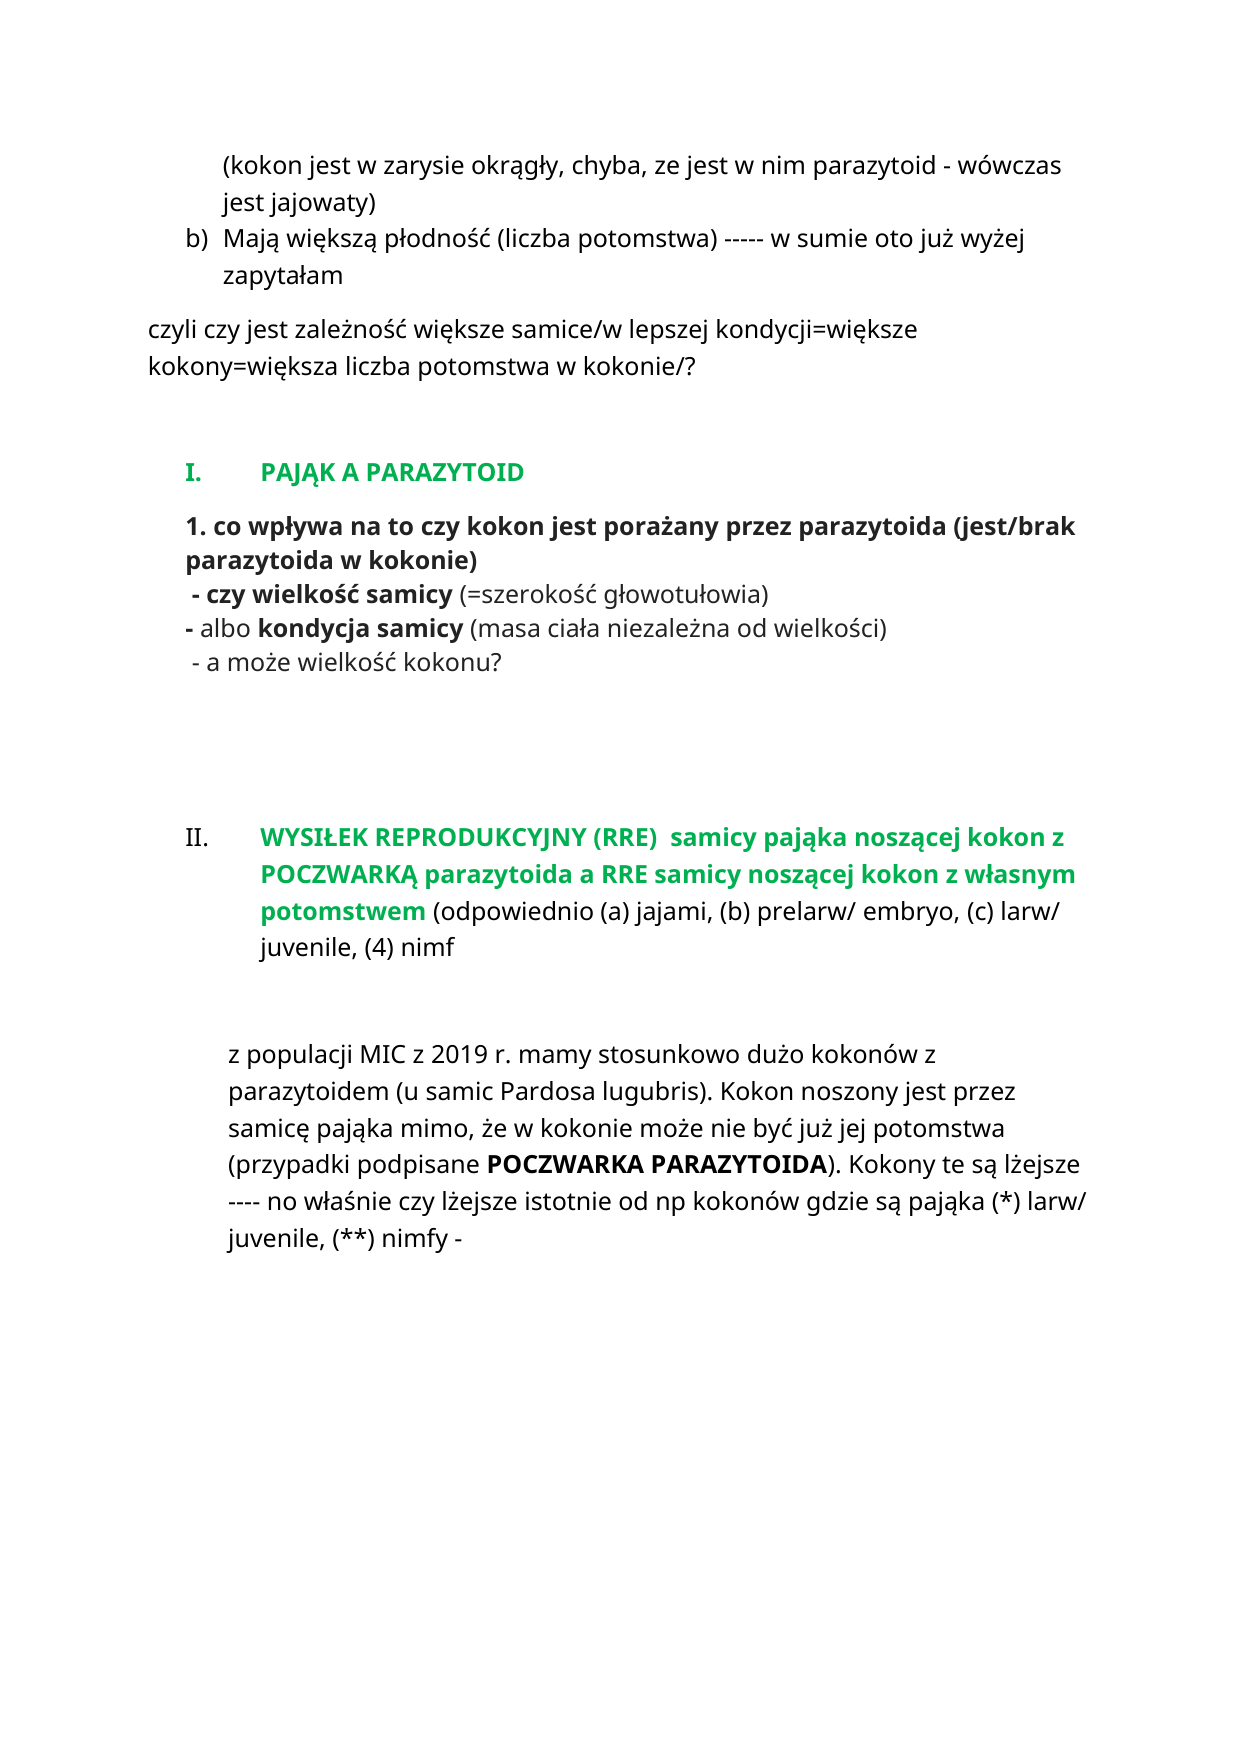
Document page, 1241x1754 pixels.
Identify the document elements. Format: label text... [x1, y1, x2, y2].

list WYSIŁEK REPRODUKCYJNY (RRE) samicy pająka noszącej kokon z POCZWARKĄ parazytoida a RRE samicy noszącej kokon z własnym potomstwem (odpowiednio (a) jajami, (b) prelarw/ embryo, (c) larw/ juvenile, (4) nimf [185, 820, 1093, 964]
text 1. co wpływa na to czy kokon jest porażany przez parazytoida (jest/brak parazytoida w kokonie) [185, 508, 1093, 577]
list PAJĄK A PARAZYTOID [185, 455, 1093, 489]
text - albo kondycja samicy (masa ciała niezależna od wielkości) [185, 611, 1093, 645]
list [185, 148, 1093, 218]
text - czy wielkość samicy (=szerokość głowotułowia) [185, 577, 1093, 611]
list z populacji MIC z 2019 r. mamy stosunkowo dużo kokonów z parazytoidem (u samic Pardosa lugubris). Kokon noszony jest przez samicę pająka mimo, że w kokonie może nie być już jej potomstwa (przypadki podpisane POCZWARKA PARAZYTOIDA). Kokony te są lżejsze ---- no właśnie czy lżejsze istotnie od np kokonów gdzie są pająka (*) larw/ juvenile, (**) nimfy - [228, 1037, 1093, 1255]
text czyli czy jest zależność większe samice/w lepszej kondycji=większe kokony=większa liczba potomstwa w kokonie/? [148, 311, 1093, 382]
text - a może wielkość kokonu? [185, 645, 1093, 679]
list Mają większą płodność (liczba potomstwa) ----- w sumie oto już wyżej zapytałam [185, 221, 1093, 292]
